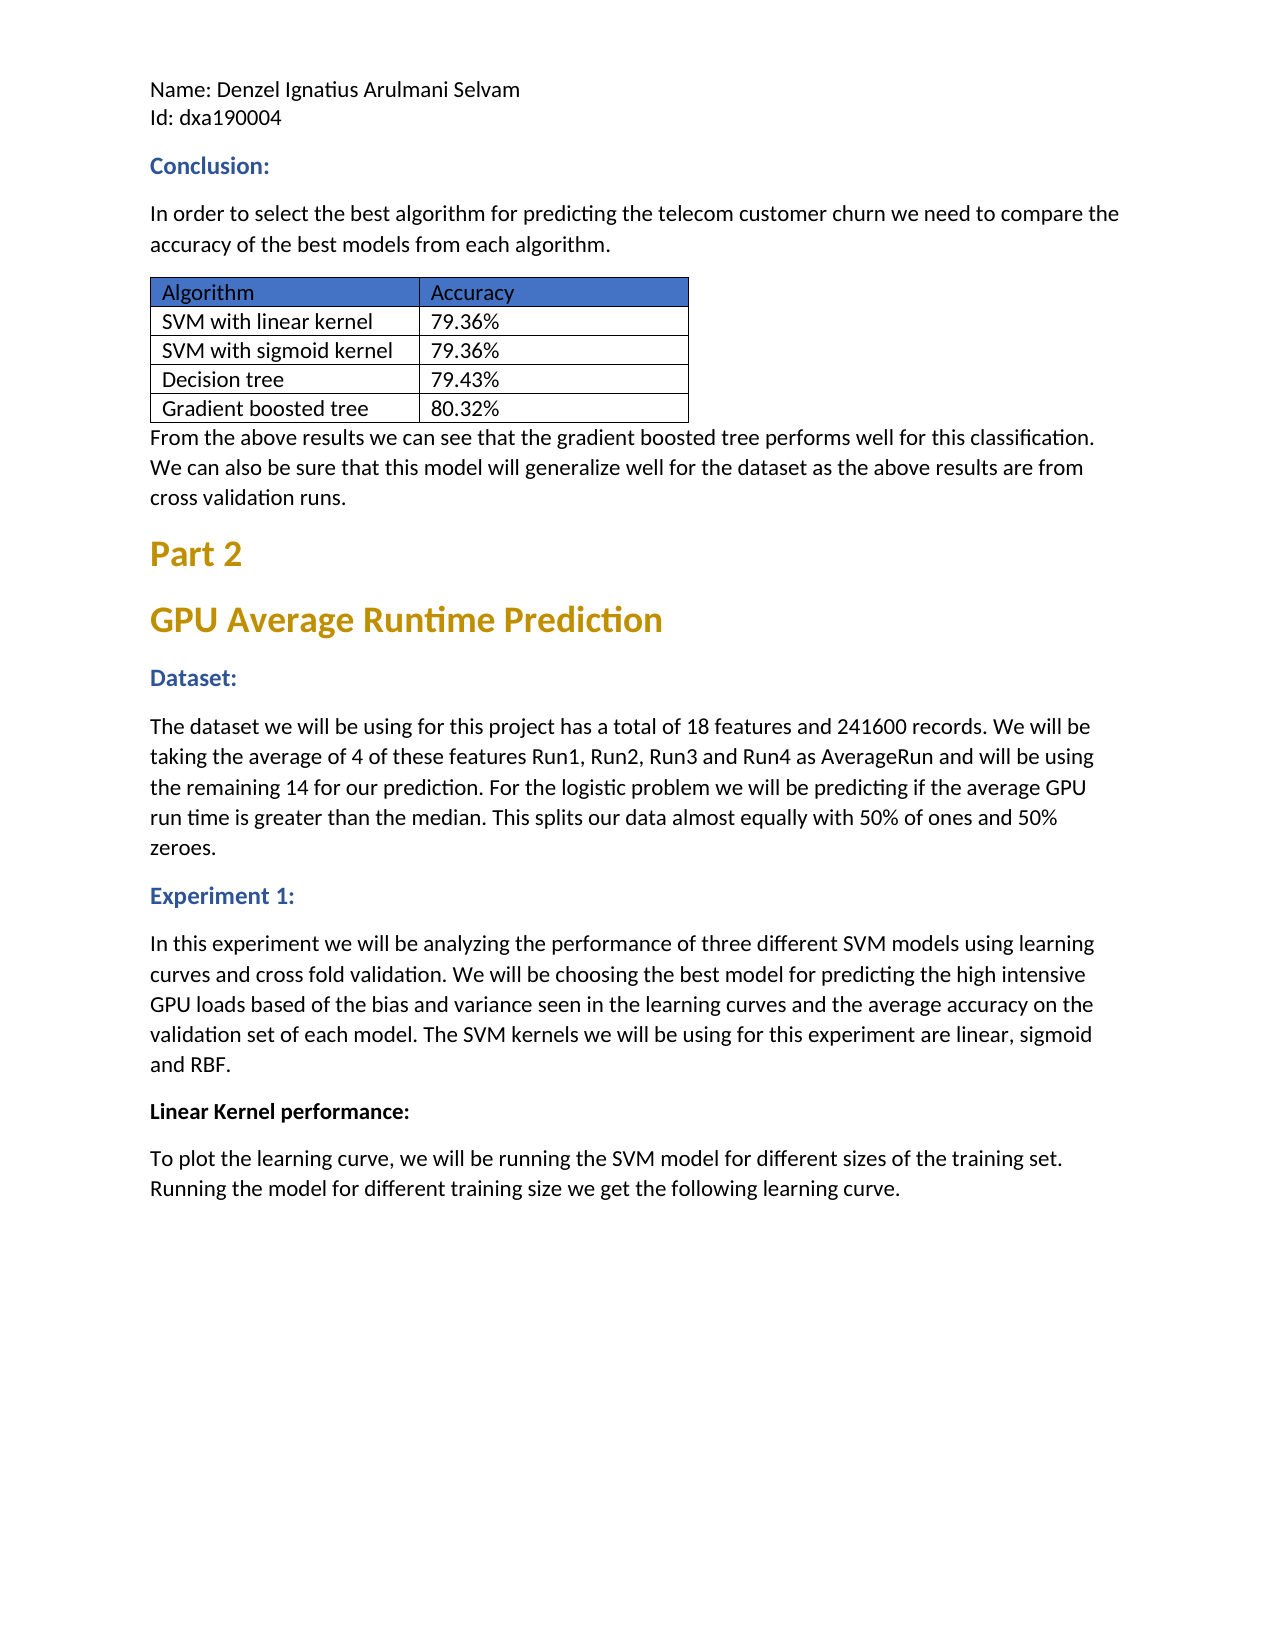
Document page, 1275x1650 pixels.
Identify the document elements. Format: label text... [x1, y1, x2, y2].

text The dataset we will be using for this project has a total of 18 features and 241600 records. We will be taking the average of 4 of these features Run1, Run2, Run3 and Run4 as AverageRun and will be using the remaining 14 for our prediction. For the logistic problem we will be predicting if the average GPU run time is greater than the median. This splits our data almost equally with 50% of ones and 50% zeroes. [150, 712, 1125, 861]
text In order to select the best algorithm for predicting the telecom customer churn we need to compare the accuracy of the best models from each algorithm. [150, 199, 1125, 258]
table_cell 79.36% [420, 336, 688, 364]
table_cell SVM with sigmoid kernel [151, 336, 419, 364]
text In this experiment we will be analyzing the performance of three different SVM models using learning curves and cross fold validation. We will be choosing the best model for predicting the high intensive GPU loads based of the bias and variance seen in the learning curves and the average accuracy on the validation set of each model. The SVM kernels we will be using for this experiment are linear, sigmoid and RBF. [150, 929, 1125, 1078]
table_header Accuracy [420, 278, 688, 306]
table_cell 79.36% [420, 307, 688, 335]
text From the above results we can see that the gradient boosted tree performs well for this classification. We can also be sure that this model will generalize well for the dataset as the above results are from cross validation runs. [150, 423, 1125, 511]
table_cell Decision tree [151, 365, 419, 393]
text Conclusion: [150, 150, 1125, 181]
text Experiment 1: [150, 880, 1125, 910]
text To plot the learning curve, we will be running the SVM model for different sizes of the training set. Running the model for different training size we get the following learning curve. [150, 1144, 1125, 1202]
table_cell Gradient boosted tree [151, 394, 419, 422]
table_cell SVM with linear kernel [151, 307, 419, 335]
text GPU Average Runtime Prediction [150, 596, 1125, 642]
table_header Algorithm [151, 278, 419, 306]
text Part 2 [150, 530, 1125, 576]
text Linear Kernel performance: [150, 1097, 1125, 1125]
table_cell 79.43% [420, 365, 688, 393]
table_cell 80.32% [420, 394, 688, 422]
text Dataset: [150, 663, 1125, 693]
